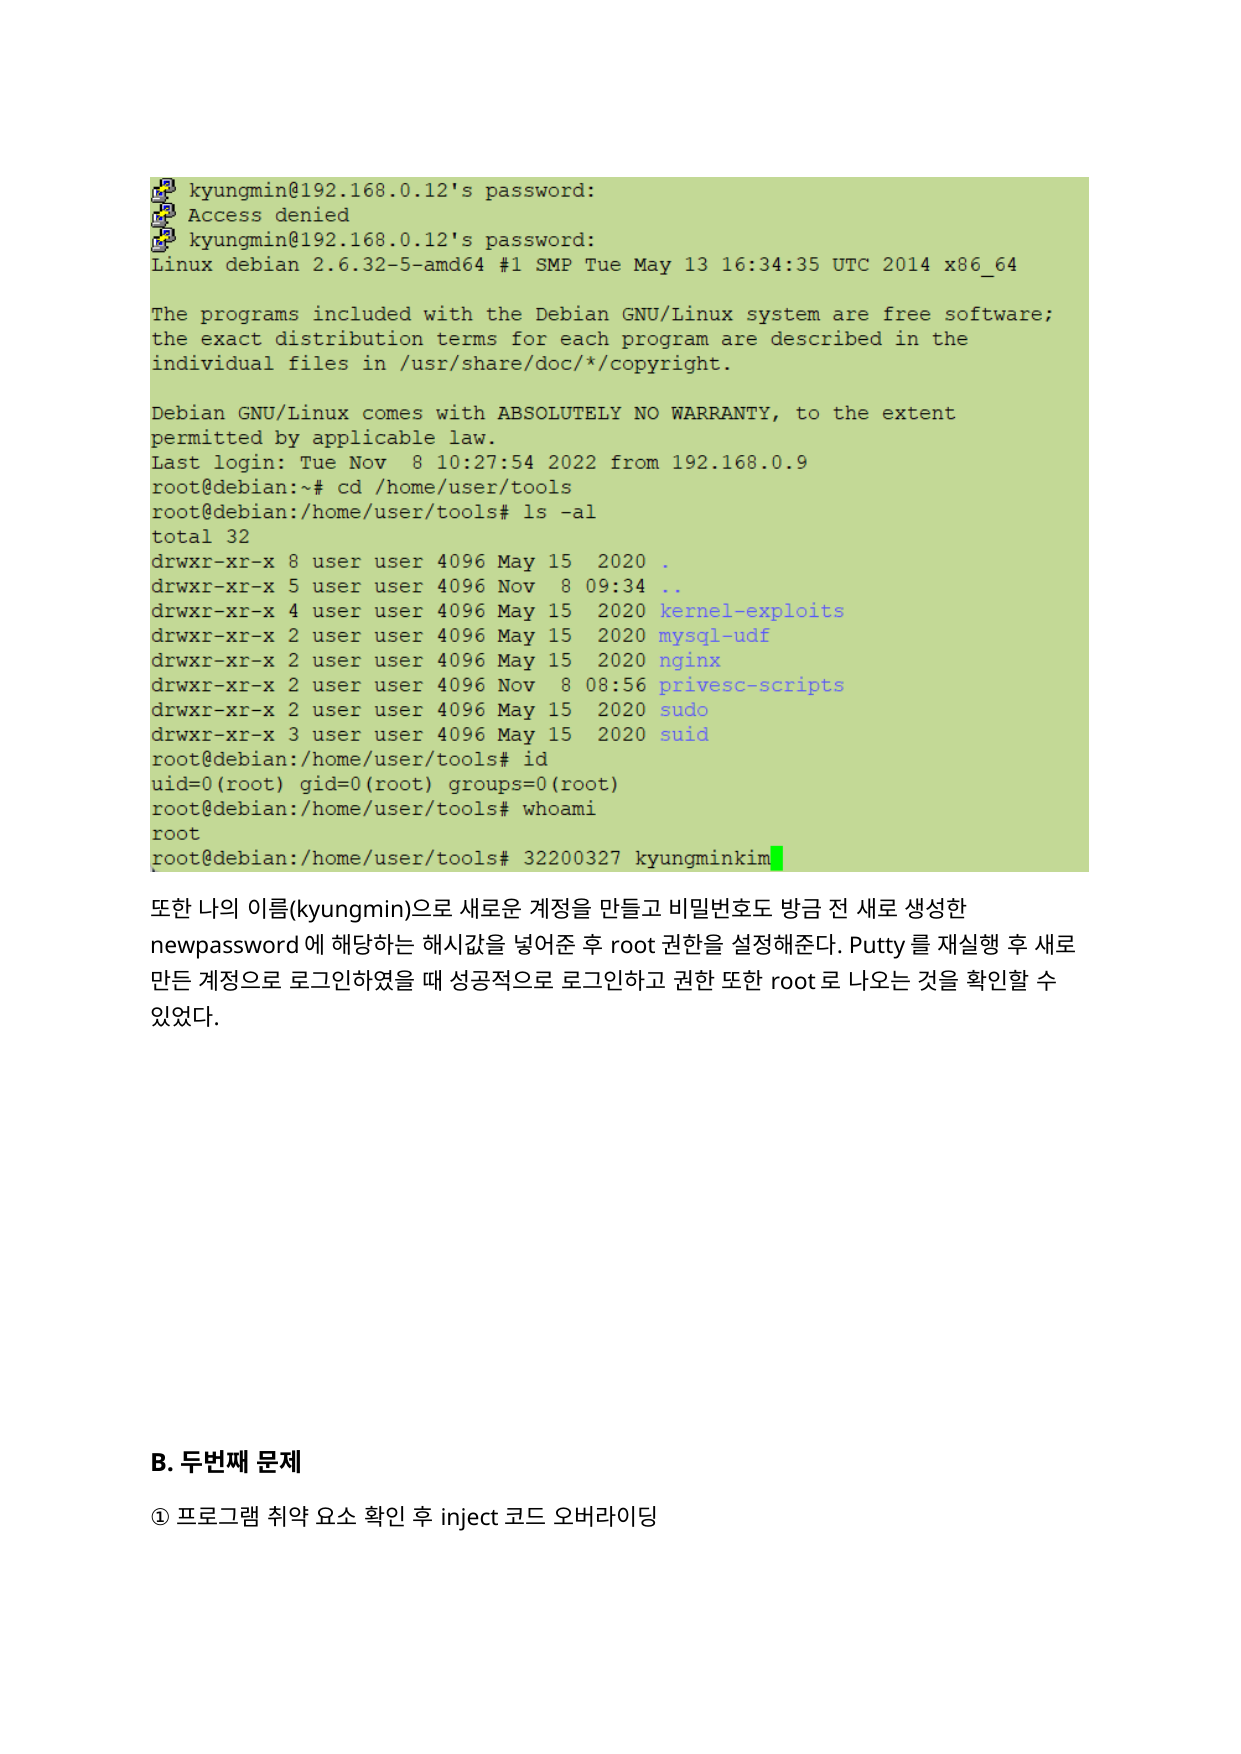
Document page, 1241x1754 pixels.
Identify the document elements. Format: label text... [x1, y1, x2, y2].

text B. 두번째 문제 [150, 1443, 1090, 1479]
text ① 프로그램 취약 요소 확인 후 inject 코드 오버라이딩 [150, 1498, 1090, 1532]
text 또한 나의 이름(kyungmin)으로 새로운 계정을 만들고 비밀번호도 방금 전 새로 생성한 newpassword에 해당하는 해시값을 넣어준 후 root 권한을 설정해준다. Putty를 재실행 후 새로 만든 계정으로 로그인하였을 때 성공적으로 로그인하고 권한 또한 root로 나오는 것을 확인할 수 있었다. [150, 891, 1090, 1032]
